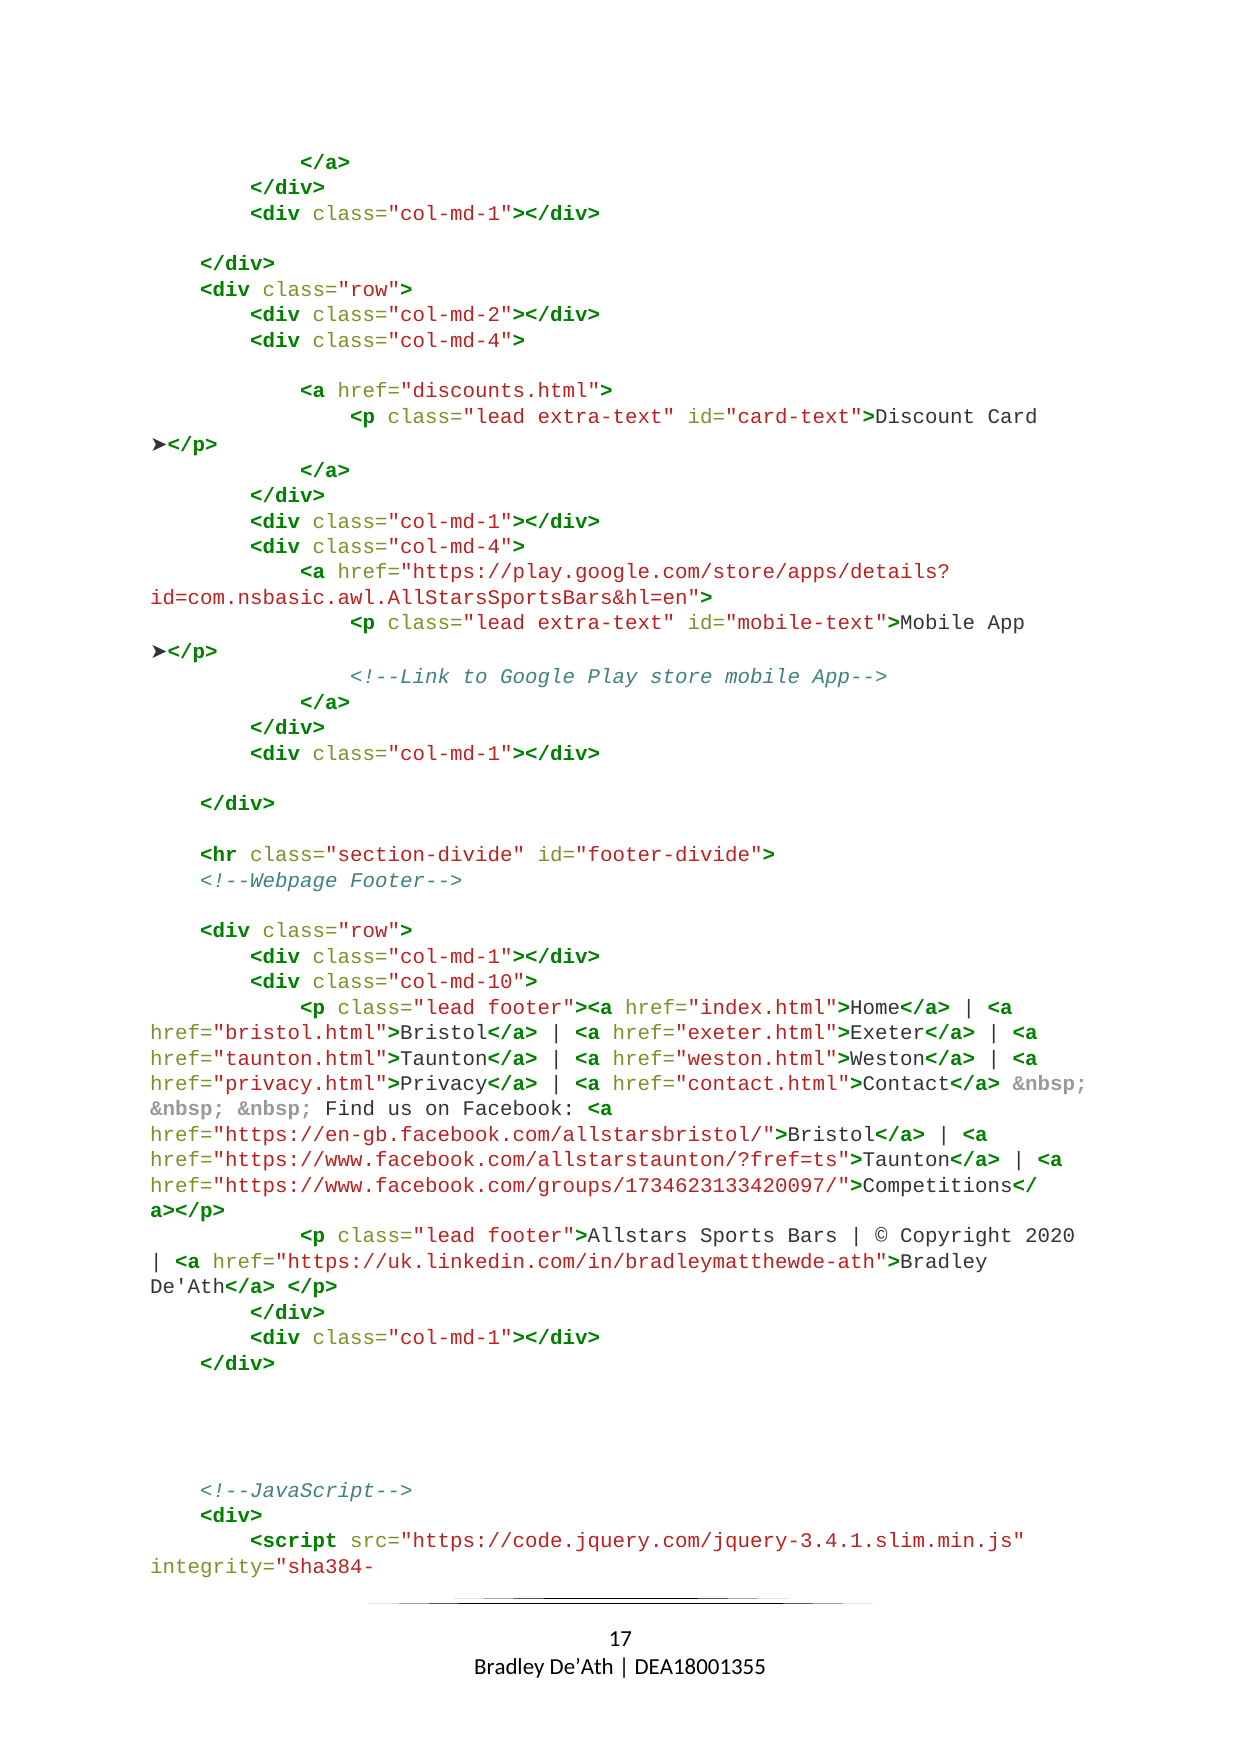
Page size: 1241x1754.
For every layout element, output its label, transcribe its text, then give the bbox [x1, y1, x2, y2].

text </a> [150, 690, 1090, 715]
text <div class="col-md-1"></div> [150, 944, 1090, 969]
text </div> [150, 1300, 1090, 1325]
text </div> [150, 483, 1090, 509]
text <!--JavaScript--> [150, 1478, 1090, 1503]
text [150, 1529, 1090, 1579]
text <div class="col-md-10"> [150, 969, 1090, 995]
text </div> [150, 1351, 1090, 1376]
text <a href="https://play.google.com/store/apps/details?id=com.nsbasic.awl.AllStarsSportsBars&hl=en"> [150, 560, 1090, 611]
text </a> [150, 150, 1090, 175]
text <p class="lead extra-text" id="mobile-text">Mobile App ➤</p> [150, 611, 1090, 664]
text </div> [150, 792, 1090, 817]
text <div class="row"> [150, 919, 1090, 944]
text </div> [150, 175, 1090, 201]
text <div class="col-md-1"></div> [150, 741, 1090, 766]
text <div class="col-md-2"></div> [150, 302, 1090, 328]
text <p class="lead footer">Allstars Sports Bars | © Copyright 2020 | <a href="https://uk.linkedin.com/in/bradleymatthewde-ath">Bradley De'Ath</a> </p> [150, 1224, 1090, 1300]
text <hr class="section-divide" id="footer-divide"> [150, 842, 1090, 868]
text </div> [150, 715, 1090, 741]
text <div class="row"> [150, 277, 1090, 302]
text <div class="col-md-1"></div> [150, 1325, 1090, 1351]
text <!--Webpage Footer--> [150, 868, 1090, 893]
text <p class="lead footer"><a href="index.html">Home</a> | <a href="bristol.html">Bristol</a> | <a href="exeter.html">Exeter</a> | <a href="taunton.html">Taunton</a> | <a href="weston.html">Weston</a> | <a href="privacy.html">Privacy</a> | <a href="contact.html">Contact</a> &nbsp; &nbsp; &nbsp; Find us on Facebook: <a href="https://en-gb.facebook.com/allstarsbristol/">Bristol</a> | <a href="https://www.facebook.com/allstarstaunton/?fref=ts">Taunton</a> | <a href="https://www.facebook.com/groups/1734623133420097/">Competitions</a></p> [150, 995, 1090, 1224]
text </a> [150, 458, 1090, 483]
text <div class="col-md-4"> [150, 328, 1090, 353]
text <div class="col-md-4"> [150, 534, 1090, 560]
text <div class="col-md-1"></div> [150, 201, 1090, 226]
text <a href="discounts.html"> [150, 379, 1090, 404]
text <div class="col-md-1"></div> [150, 509, 1090, 534]
text <p class="lead extra-text" id="card-text">Discount Card ➤</p> [150, 404, 1090, 458]
text <!--Link to Google Play store mobile App--> [150, 664, 1090, 690]
text <div> [150, 1503, 1090, 1529]
text </div> [150, 252, 1090, 277]
